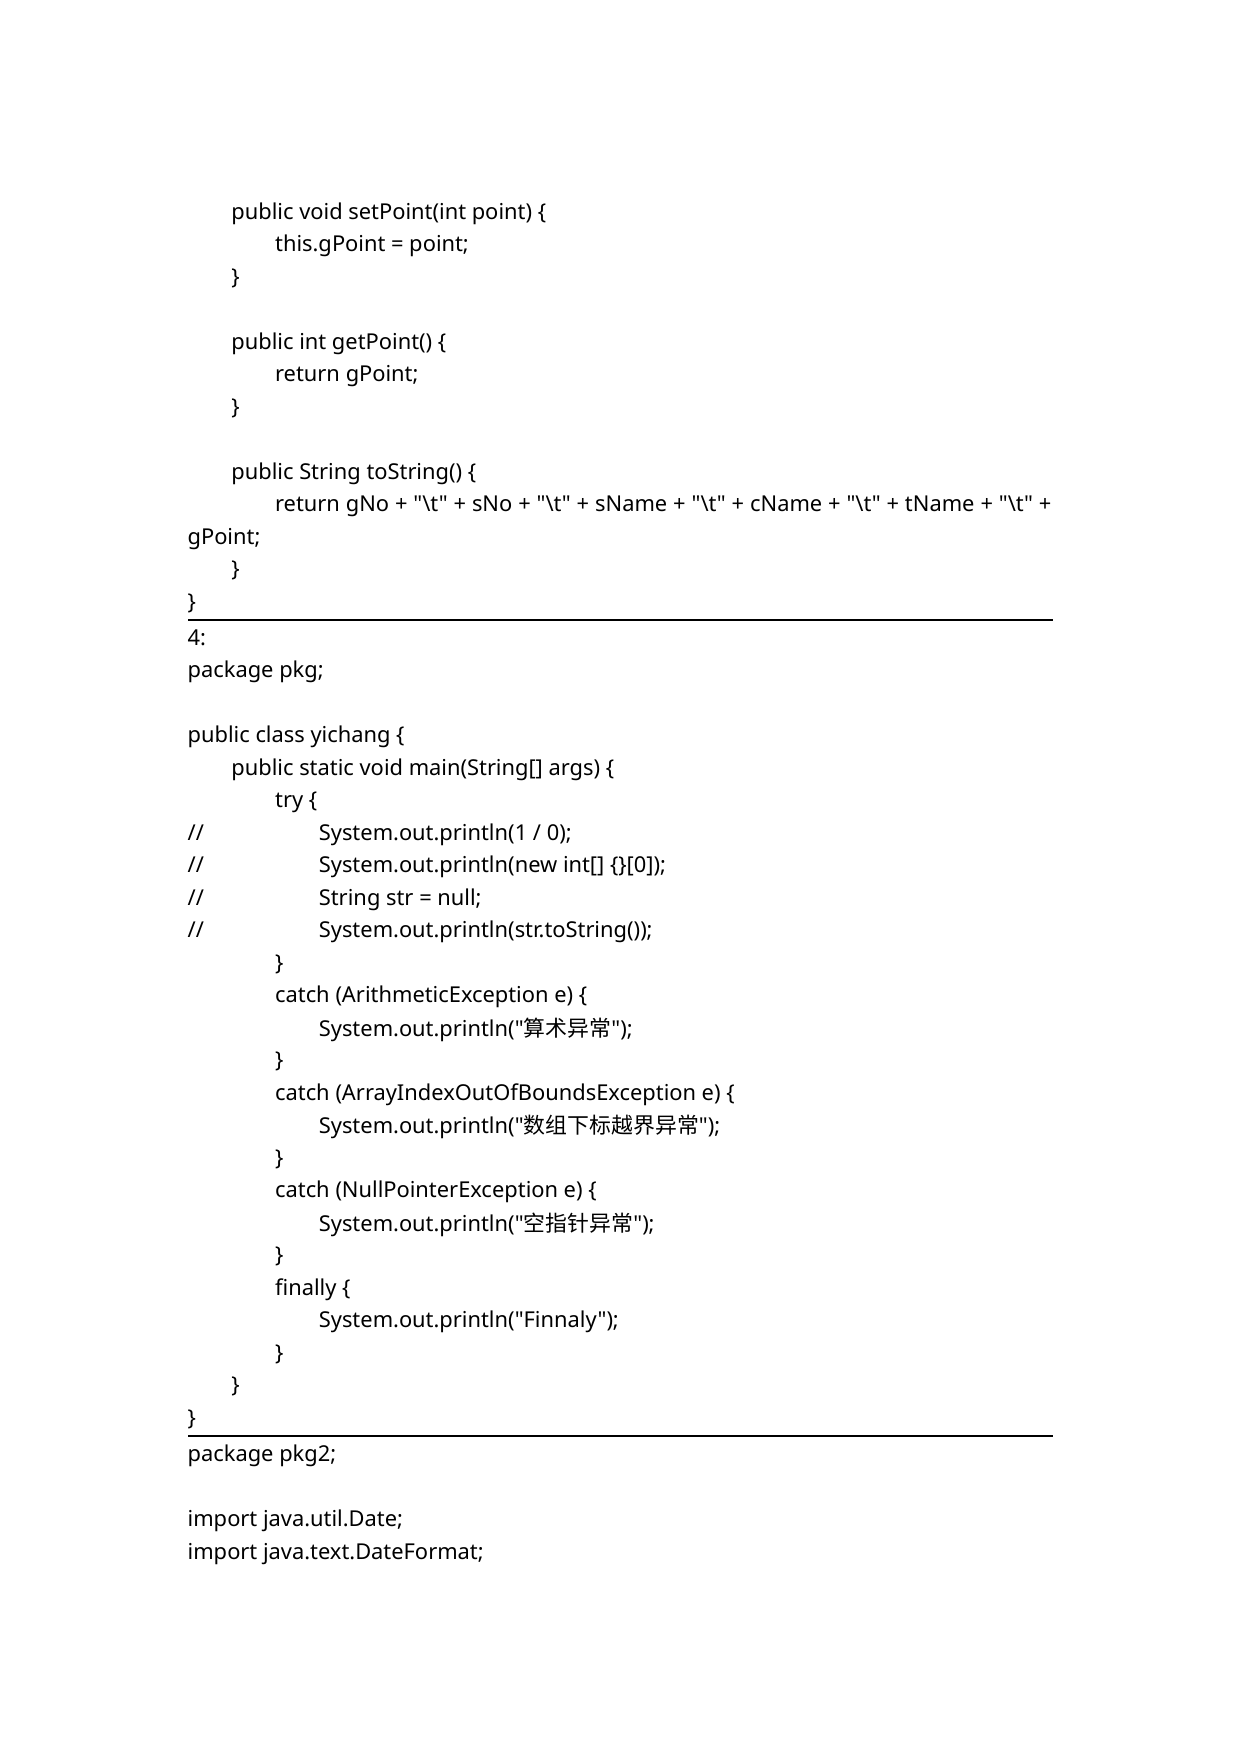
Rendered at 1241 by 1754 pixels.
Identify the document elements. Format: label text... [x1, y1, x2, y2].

text System.out.println("算术异常"); [187, 1011, 1053, 1043]
text } [187, 1401, 1053, 1437]
text } [187, 389, 1053, 422]
text catch (ArithmeticException e) { [187, 978, 1053, 1011]
text 4: [187, 621, 1053, 653]
text // System.out.println(str.toString()); [187, 913, 1053, 946]
text catch (NullPointerException e) { [187, 1173, 1053, 1206]
text import java.util.Date; [187, 1502, 1053, 1534]
text } [187, 946, 1053, 978]
text public class yichang { [187, 718, 1053, 751]
text package pkg2; [187, 1437, 1053, 1469]
text public String toString() { [187, 454, 1053, 487]
text // System.out.println(1 / 0); [187, 816, 1053, 848]
text catch (ArrayIndexOutOfBoundsException e) { [187, 1076, 1053, 1108]
text public void setPoint(int point) { [187, 194, 1053, 227]
text } [187, 1238, 1053, 1271]
text return gPoint; [187, 357, 1053, 389]
text } [187, 1368, 1053, 1401]
text this.gPoint = point; [187, 227, 1053, 259]
text } [187, 1336, 1053, 1368]
text } [187, 1141, 1053, 1173]
text System.out.println("空指针异常"); [187, 1206, 1053, 1238]
text } [187, 1043, 1053, 1076]
text try { [187, 783, 1053, 816]
text package pkg; [187, 653, 1053, 686]
text public int getPoint() { [187, 324, 1053, 357]
text public static void main(String[] args) { [187, 751, 1053, 783]
text finally { [187, 1271, 1053, 1303]
text } [187, 259, 1053, 292]
text // System.out.println(new int[] {}[0]); [187, 848, 1053, 881]
text return gNo + "\t" + sNo + "\t" + sName + "\t" + cName + "\t" + tName + "\t" + gPoint; [187, 487, 1053, 552]
text import java.text.DateFormat; [187, 1534, 1053, 1567]
text // String str = null; [187, 881, 1053, 913]
text System.out.println("数组下标越界异常"); [187, 1108, 1053, 1141]
text } [187, 552, 1053, 584]
text } [187, 584, 1053, 621]
text System.out.println("Finnaly"); [187, 1303, 1053, 1336]
